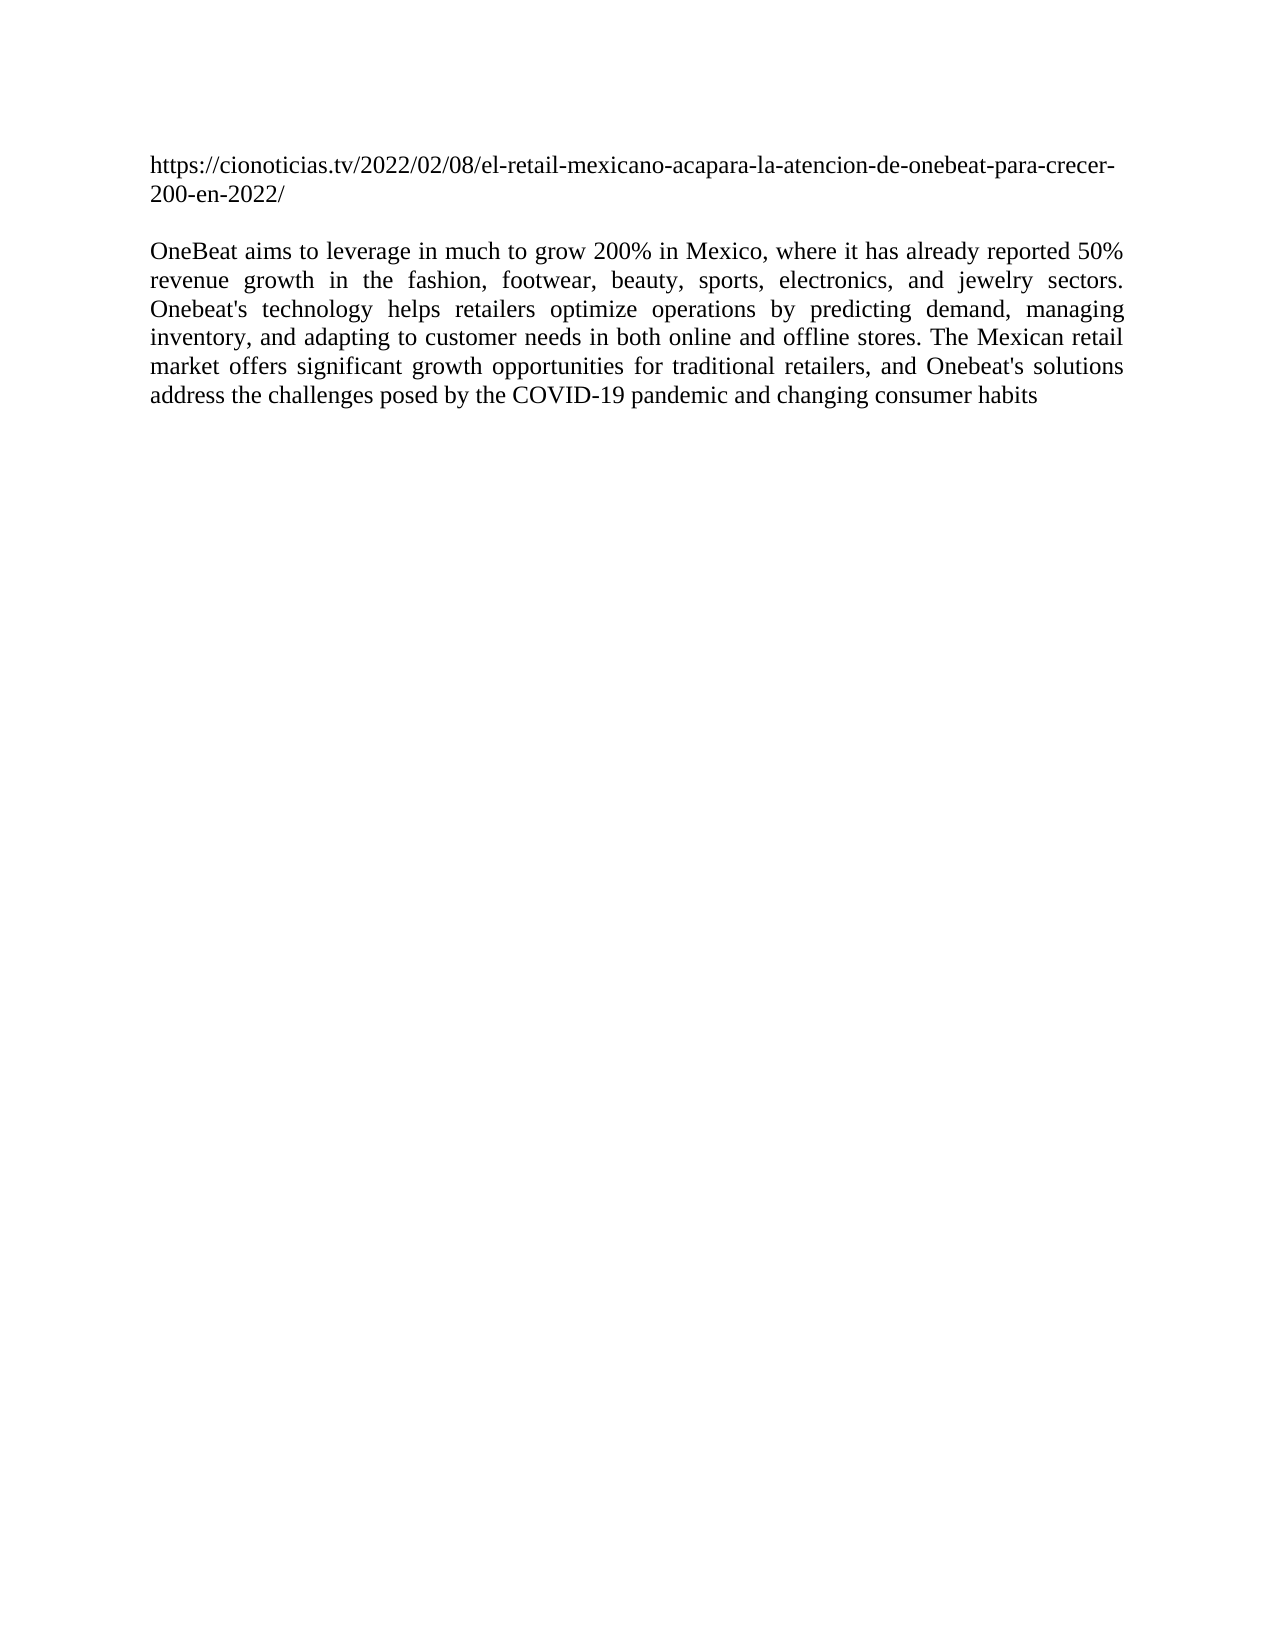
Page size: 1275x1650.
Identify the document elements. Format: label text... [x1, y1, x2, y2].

text OneBeat aims to leverage in much to grow 200% in Mexico, where it has already reported 50% revenue growth in the fashion, footwear, beauty, sports, electronics, and jewelry sectors. Onebeat's technology helps retailers optimize operations by predicting demand, managing inventory, and adapting to customer needs in both online and offline stores. The Mexican retail market offers significant growth opportunities for traditional retailers, and Onebeat's solutions address the challenges posed by the COVID-19 pandemic and changing consumer habits [150, 236, 1125, 409]
text https://cionoticias.tv/2022/02/08/el-retail-mexicano-acapara-la-atencion-de-onebeat-para-crecer-200-en-2022/ [150, 150, 1125, 207]
